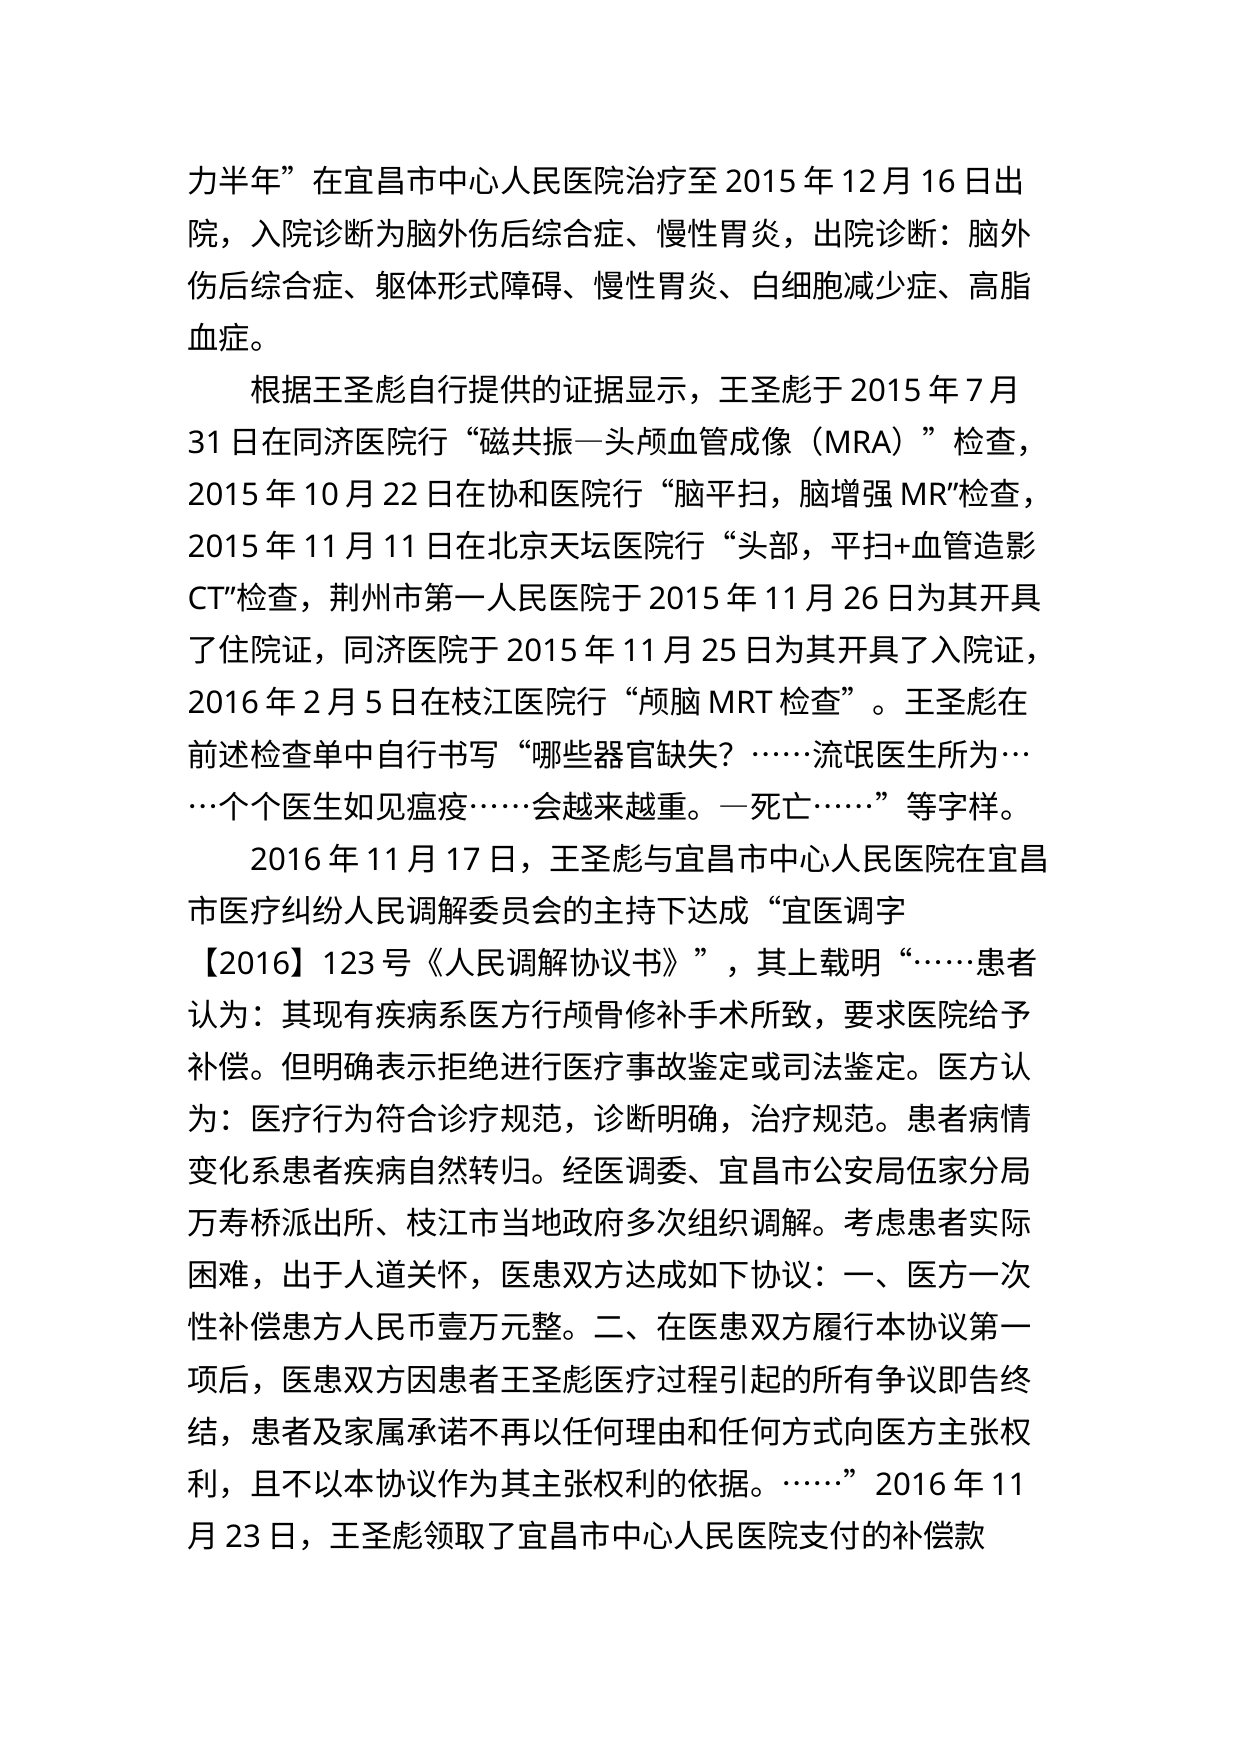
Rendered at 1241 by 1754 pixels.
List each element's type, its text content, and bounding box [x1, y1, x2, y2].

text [187, 827, 1053, 1556]
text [187, 150, 1053, 358]
text 根据王圣彪自行提供的证据显示，王圣彪于2015年7月31日在同济医院行“磁共振—头颅血管成像（MRA）”检查，2015年10月22日在协和医院行“脑平扫，脑增强MR”检查，2015年11月11日在北京天坛医院行“头部，平扫+血管造影CT”检查，荆州市第一人民医院于2015年11月26日为其开具了住院证，同济医院于2015年11月25日为其开具了入院证，2016年2月5日在枝江医院行“颅脑MRT检查”。王圣彪在前述检查单中自行书写“哪些器官缺失？……流氓医生所为……个个医生如见瘟疫……会越来越重。—死亡……”等字样。 [187, 358, 1053, 827]
